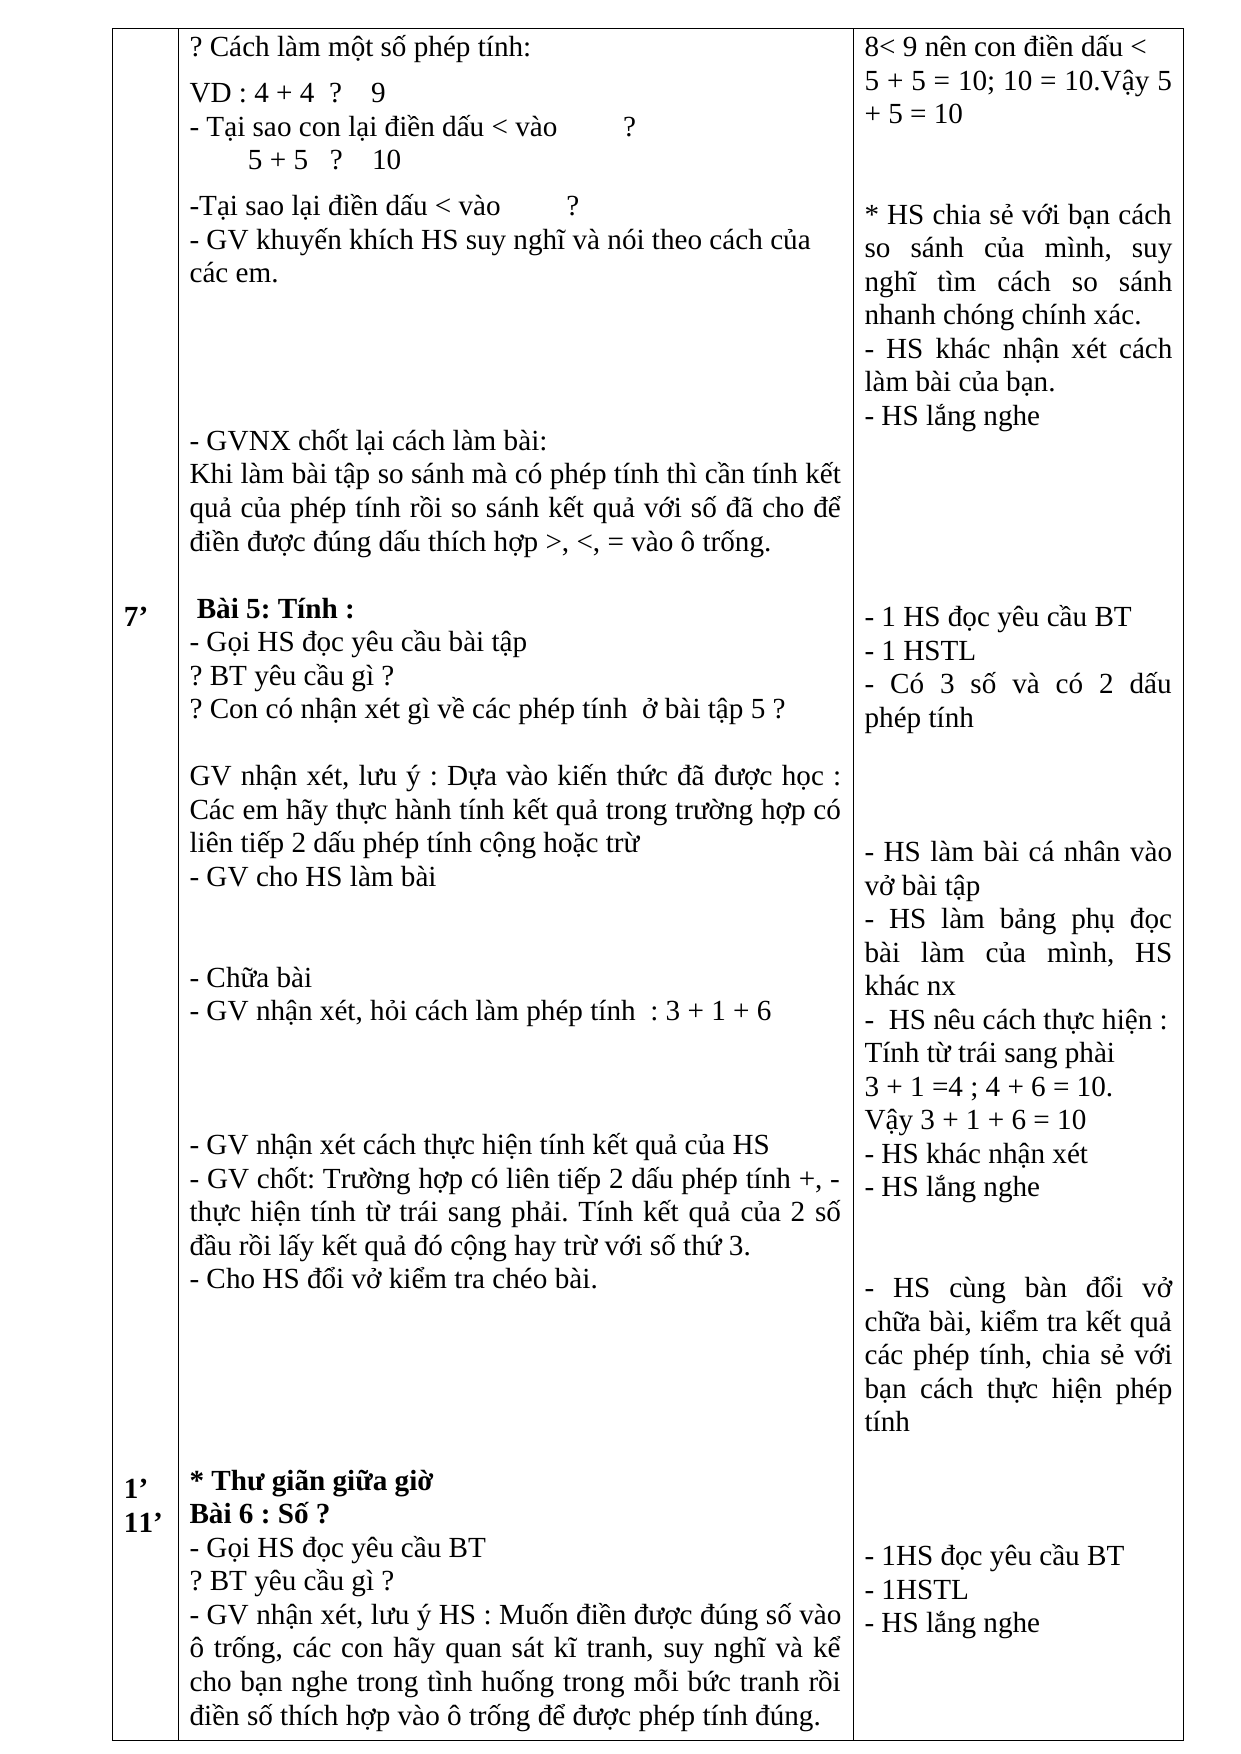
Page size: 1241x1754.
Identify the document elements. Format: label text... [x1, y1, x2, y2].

table_cell 7’ 1’ 11’ 5’ [113, 29, 178, 1740]
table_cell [854, 29, 1183, 1740]
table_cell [179, 29, 853, 1740]
